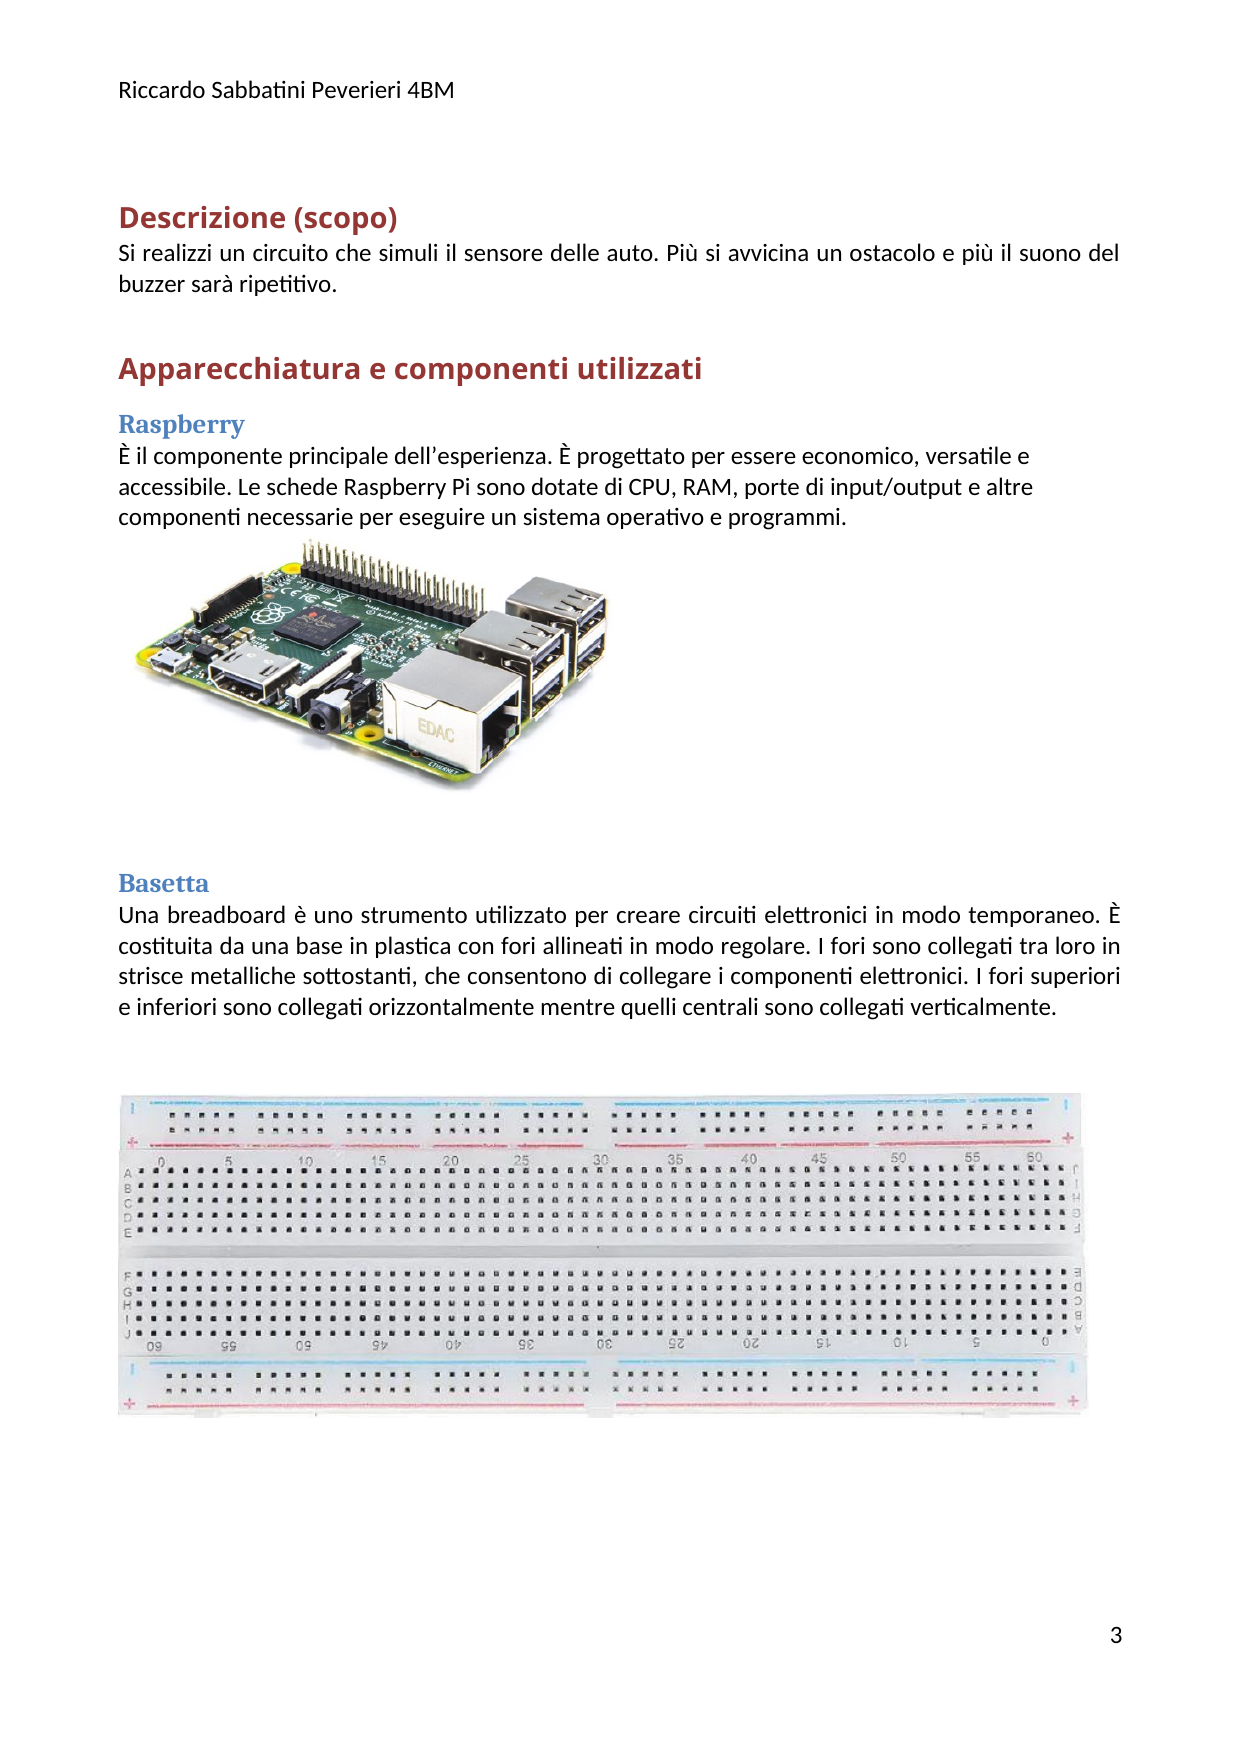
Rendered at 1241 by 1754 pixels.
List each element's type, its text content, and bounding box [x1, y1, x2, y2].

picture [118, 1093, 1090, 1418]
text Una breadboard è uno strumento utilizzato per creare circuiti elettronici in modo temporaneo. È costituita da una base in plastica con fori allineati in modo regolare. I fori sono collegati tra loro in strisce metalliche sottostanti, che consentono di collegare i componenti elettronici. I fori superiori e inferiori sono collegati orizzontalmente mentre quelli centrali sono collegati verticalmente. [118, 899, 1122, 1021]
picture [118, 531, 627, 796]
subtitle Raspberry [118, 409, 1122, 440]
subtitle Descrizione (scopo) [118, 198, 1122, 237]
subtitle Apparecchiatura e componenti utilizzati [118, 348, 1122, 388]
text Si realizzi un circuito che simuli il sensore delle auto. Più si avvicina un ostacolo e più il suono del buzzer sarà ripetitivo. [118, 237, 1122, 298]
subtitle Basetta [118, 868, 1122, 899]
